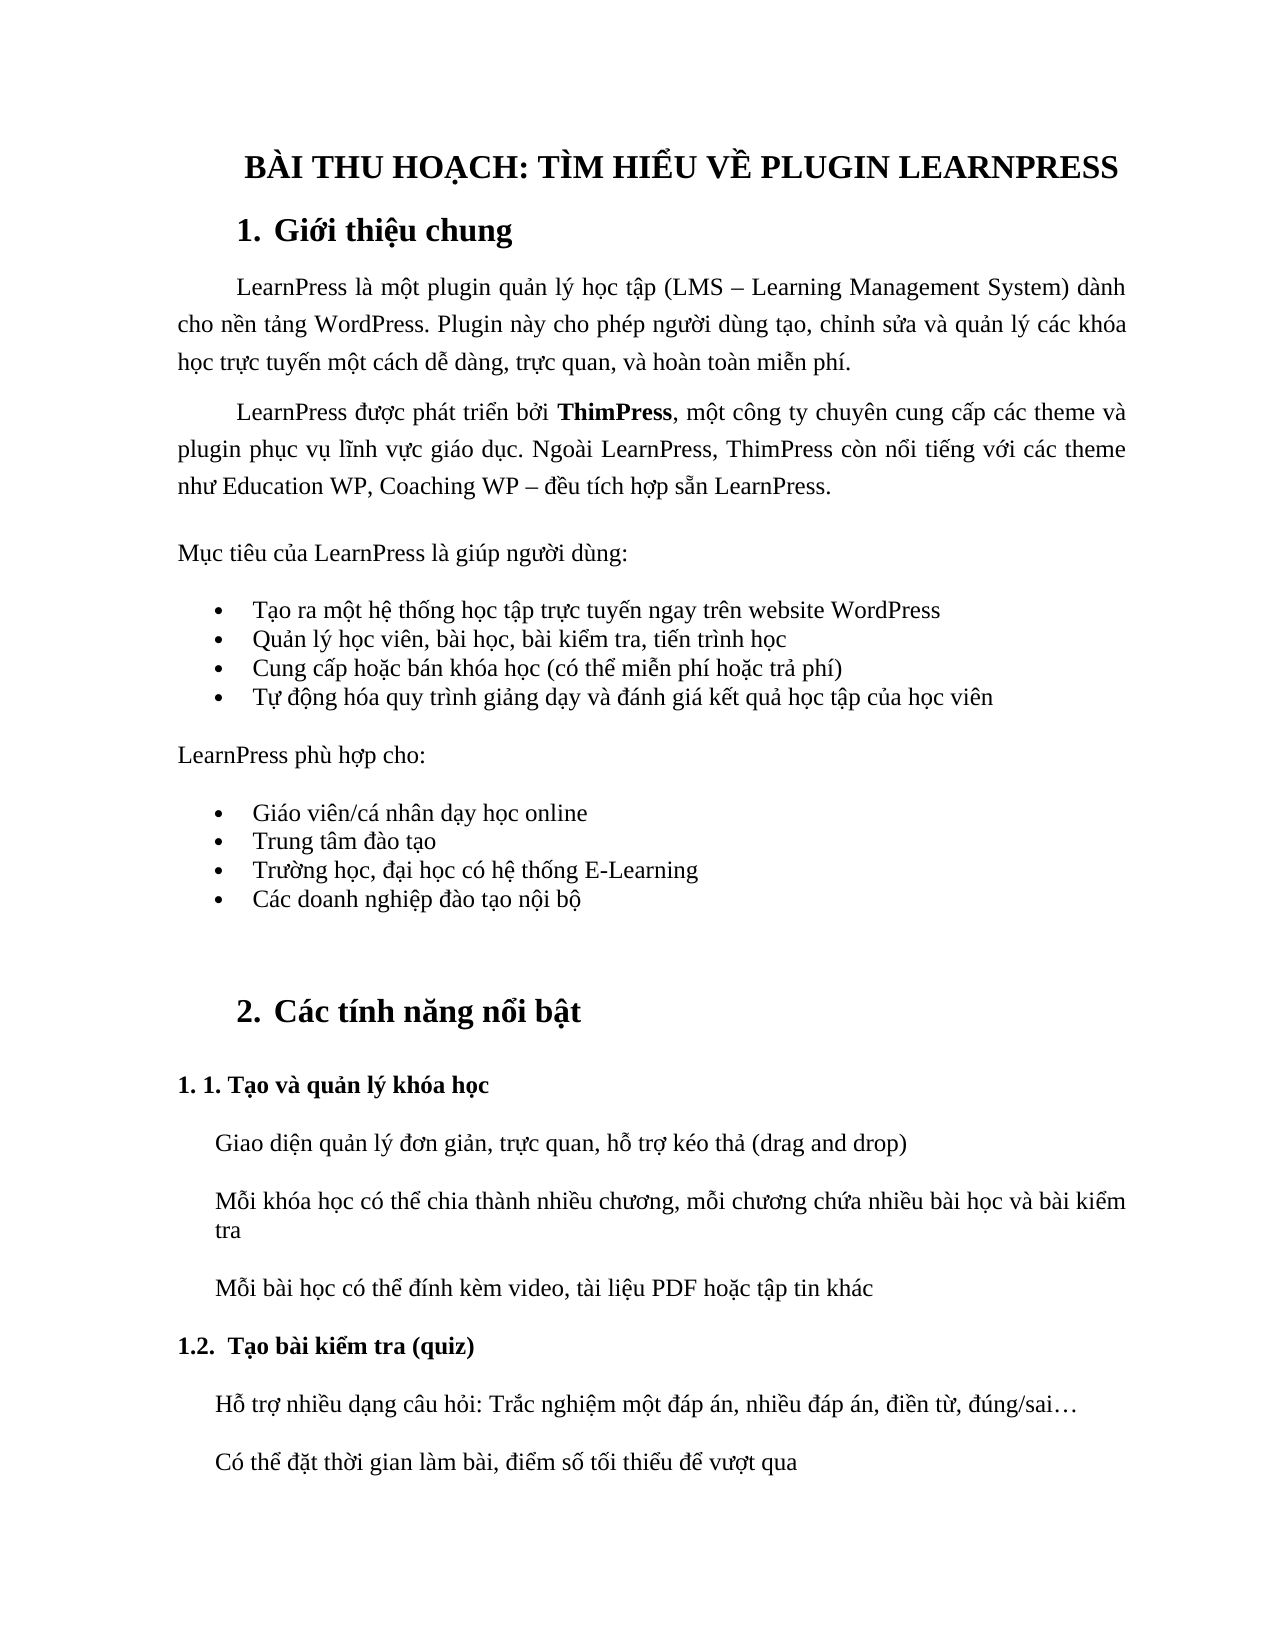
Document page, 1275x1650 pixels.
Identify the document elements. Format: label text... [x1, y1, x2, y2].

list Trường học, đại học có hệ thống E-Learning [215, 855, 1127, 884]
text Hỗ trợ nhiều dạng câu hỏi: Trắc nghiệm một đáp án, nhiều đáp án, điền từ, đúng/sai… [215, 1389, 1127, 1418]
list Cung cấp hoặc bán khóa học (có thể miễn phí hoặc trả phí) [215, 653, 1127, 682]
text LearnPress được phát triển bởi ThimPress, một công ty chuyên cung cấp các theme và plugin phục vụ lĩnh vực giáo dục. Ngoài LearnPress, ThimPress còn nổi tiếng với các theme như Education WP, Coaching WP – đều tích hợp sẵn LearnPress. [177, 397, 1127, 500]
text 1.2. Tạo bài kiểm tra (quiz) [177, 1331, 1127, 1360]
text Mỗi bài học có thể đính kèm video, tài liệu PDF hoặc tập tin khác [215, 1273, 1127, 1302]
text BÀI THU HOẠCH: TÌM HIỂU VỀ PLUGIN LEARNPRESS [177, 148, 1127, 186]
text Giao diện quản lý đơn giản, trực quan, hỗ trợ kéo thả (drag and drop) [215, 1128, 1127, 1157]
text 1. 1. Tạo và quản lý khóa học [177, 1071, 1127, 1099]
text Mục tiêu của LearnPress là giúp người dùng: [177, 538, 1127, 566]
text LearnPress là một plugin quản lý học tập (LMS – Learning Management System) dành cho nền tảng WordPress. Plugin này cho phép người dùng tạo, chỉnh sửa và quản lý các khóa học trực tuyến một cách dễ dàng, trực quan, và hoàn toàn miễn phí. [177, 272, 1127, 376]
list Tự động hóa quy trình giảng dạy và đánh giá kết quả học tập của học viên [215, 682, 1127, 711]
list Các tính năng nổi bật [236, 992, 1127, 1030]
list Giới thiệu chung [236, 210, 1127, 248]
list Giáo viên/cá nhân dạy học online [215, 798, 1127, 826]
list Các doanh nghiệp đào tạo nội bộ [215, 884, 1127, 913]
list Quản lý học viên, bài học, bài kiểm tra, tiến trình học [215, 624, 1127, 653]
list Trung tâm đào tạo [215, 826, 1127, 855]
text Mỗi khóa học có thể chia thành nhiều chương, mỗi chương chứa nhiều bài học và bài kiểm tra [215, 1186, 1127, 1244]
text LearnPress phù hợp cho: [177, 740, 1127, 768]
list Tạo ra một hệ thống học tập trực tuyến ngay trên website WordPress [215, 596, 1127, 624]
text Có thể đặt thời gian làm bài, điểm số tối thiểu để vượt qua [215, 1447, 1127, 1476]
